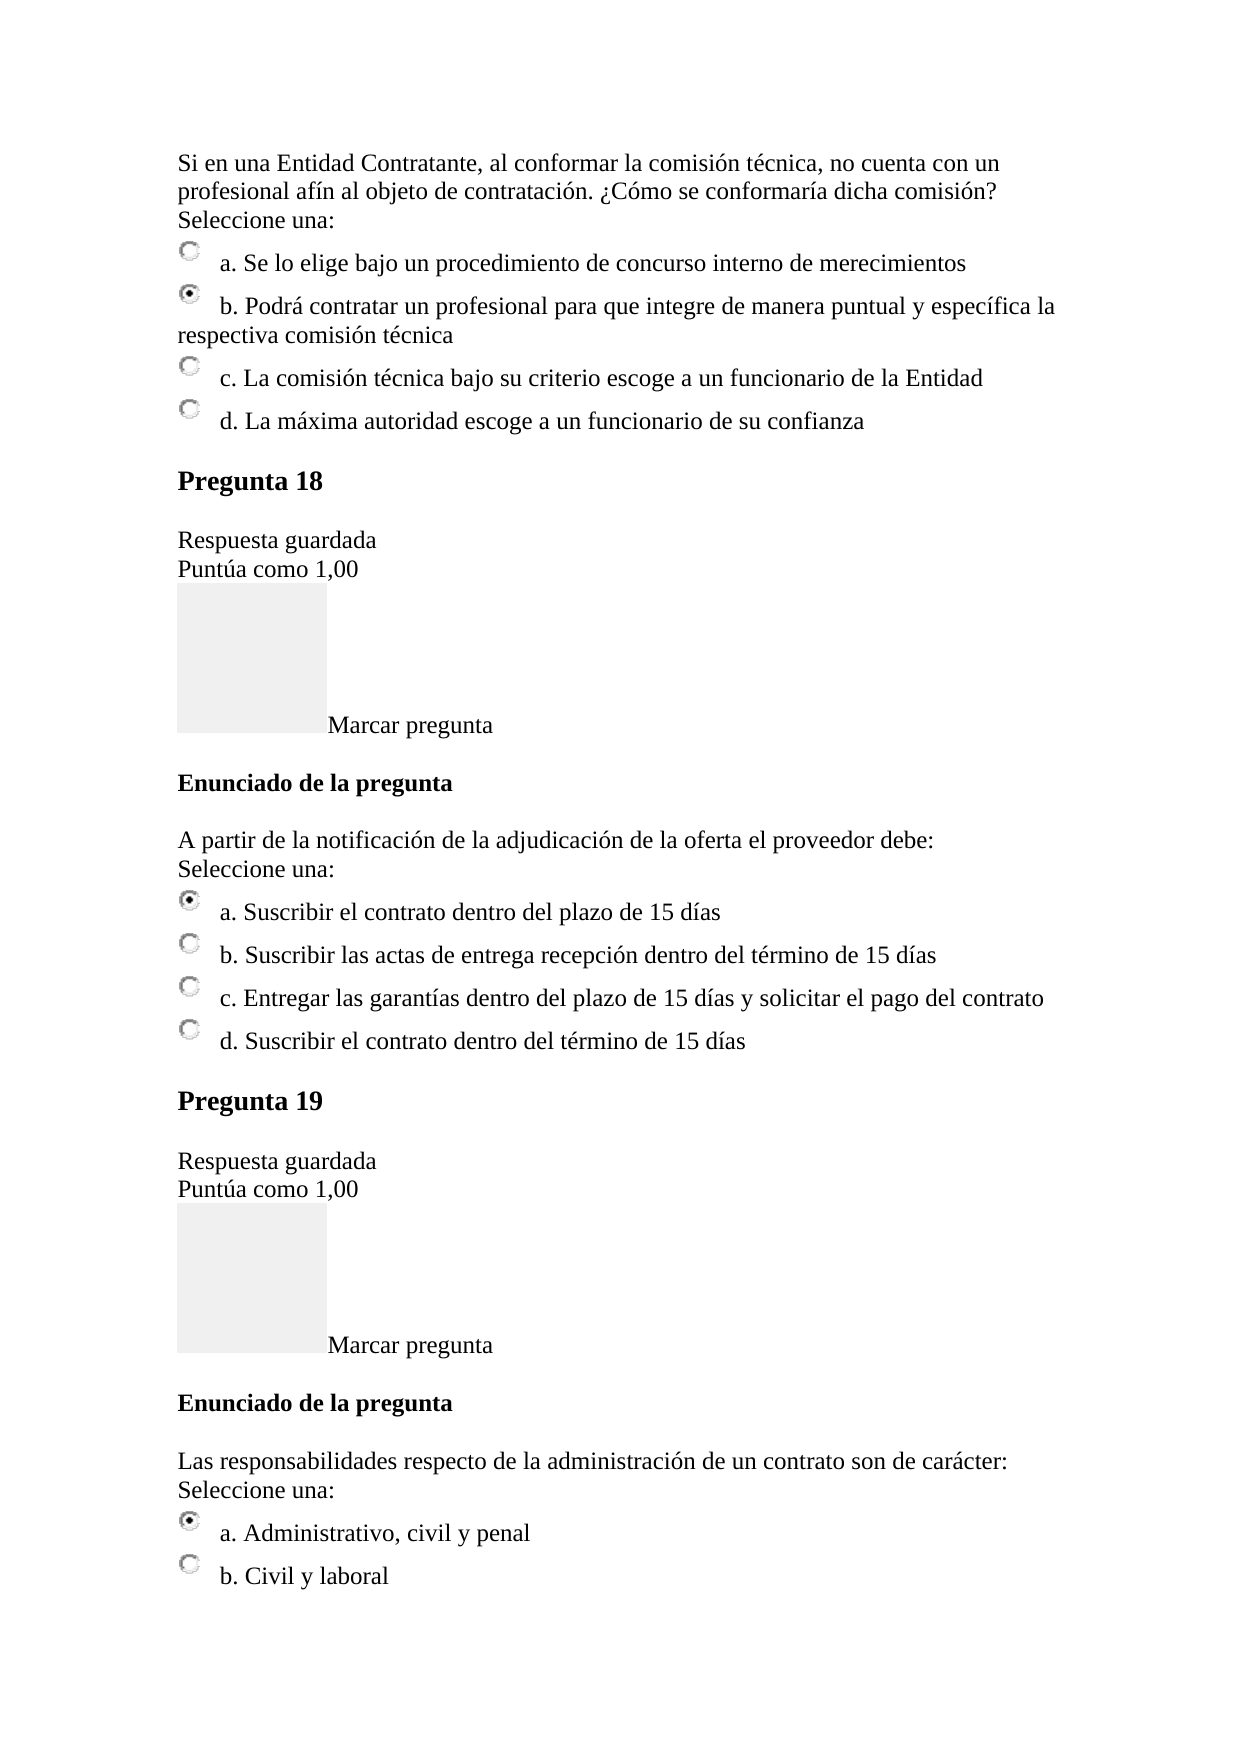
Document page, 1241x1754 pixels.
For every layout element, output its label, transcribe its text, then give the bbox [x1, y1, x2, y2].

text Pregunta 19 [177, 1084, 1063, 1117]
text Marcar pregunta [177, 1203, 1063, 1359]
text Si en una Entidad Contratante, al conformar la comisión técnica, no cuenta con un profesional afín al objeto de contratación. ¿Cómo se conformaría dicha comisión? [177, 148, 1063, 205]
text c. Entregar las garantías dentro del plazo de 15 días y solicitar el pago del contrato [177, 969, 1063, 1012]
text b. Suscribir las actas de entrega recepción dentro del término de 15 días [177, 926, 1063, 969]
text Respuesta guardada [177, 525, 1063, 554]
text Pregunta 18 [177, 464, 1063, 496]
text a. Suscribir el contrato dentro del plazo de 15 días [177, 883, 1063, 926]
text Respuesta guardada [177, 1146, 1063, 1174]
text Seleccione una: [177, 1475, 1063, 1503]
text A partir de la notificación de la adjudicación de la oferta el proveedor debe: [177, 826, 1063, 854]
text Las responsabilidades respecto de la administración de un contrato son de carácter: [177, 1446, 1063, 1475]
text Puntúa como 1,00 [177, 554, 1063, 583]
text Marcar pregunta [177, 583, 1063, 738]
text Puntúa como 1,00 [177, 1174, 1063, 1203]
text Enunciado de la pregunta [177, 1388, 1063, 1417]
text d. La máxima autoridad escoge a un funcionario de su confianza [177, 392, 1063, 435]
text b. Podrá contratar un profesional para que integre de manera puntual y específica la respectiva comisión técnica [177, 277, 1063, 349]
text d. Suscribir el contrato dentro del término de 15 días [177, 1012, 1063, 1055]
text c. La comisión técnica bajo su criterio escoge a un funcionario de la Entidad [177, 349, 1063, 392]
text a. Administrativo, civil y penal [177, 1503, 1063, 1546]
text Seleccione una: [177, 205, 1063, 234]
text Seleccione una: [177, 854, 1063, 883]
text a. Se lo elige bajo un procedimiento de concurso interno de merecimientos [177, 234, 1063, 277]
text Enunciado de la pregunta [177, 768, 1063, 796]
text b. Civil y laboral [177, 1546, 1063, 1589]
